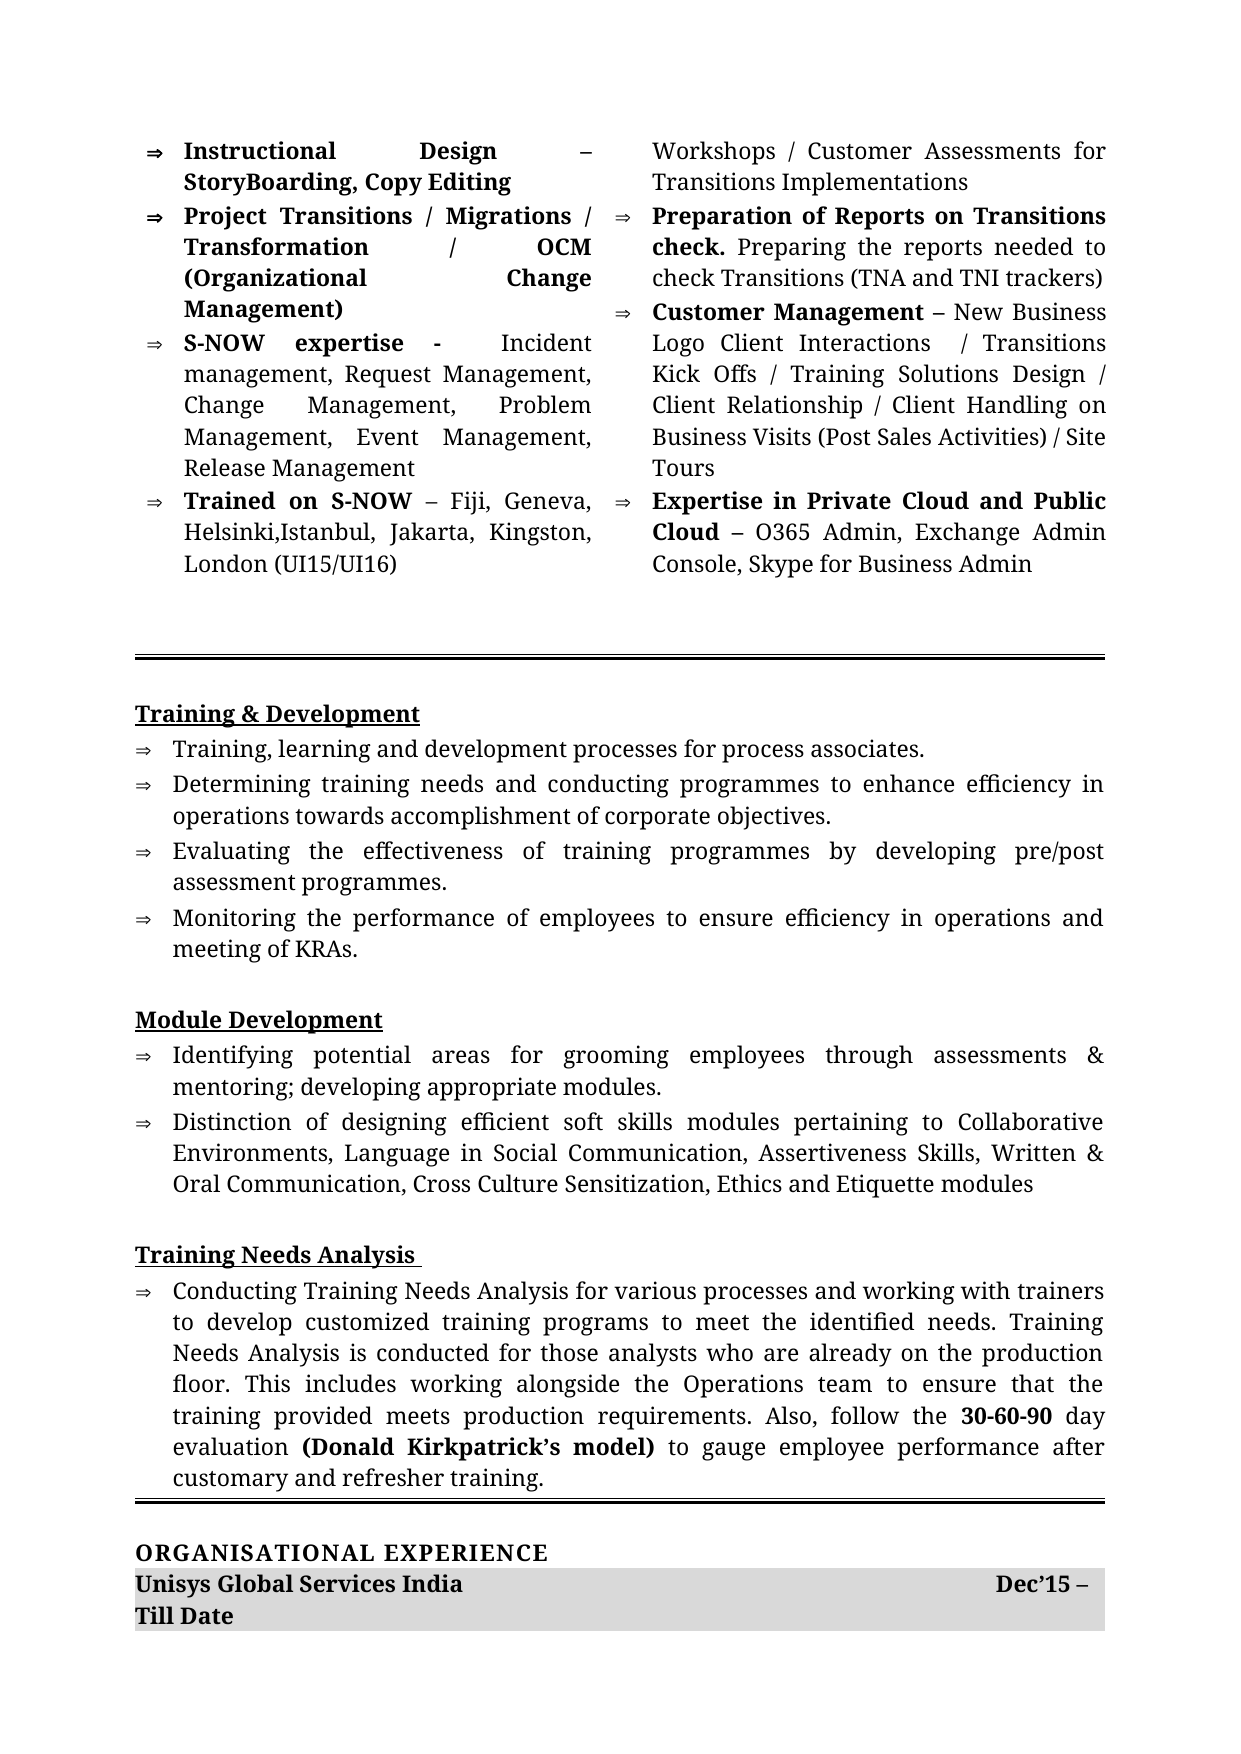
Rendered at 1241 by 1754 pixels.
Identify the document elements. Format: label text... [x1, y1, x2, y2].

title Organisational Experience [135, 1537, 1105, 1568]
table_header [135, 135, 603, 614]
text Training & Development [135, 697, 1105, 729]
list Evaluating the effectiveness of training programmes by developing pre/post assessment programmes. [135, 835, 1105, 897]
list Training, learning and development processes for process associates. [135, 733, 1105, 764]
list Determining training needs and conducting programmes to enhance efficiency in operations towards accomplishment of corporate objectives. [135, 768, 1105, 831]
list Conducting Training Needs Analysis for various processes and working with trainers to develop customized training programs to meet the identified needs. Training Needs Analysis is conducted for those analysts who are already on the production floor. This includes working alongside the Operations team to ensure that the training provided meets production requirements. Also, follow the 30-60-90 day evaluation (Donald Kirkpatrick’s model) to gauge employee performance after customary and refresher training. [135, 1274, 1105, 1493]
list Distinction of designing efficient soft skills modules pertaining to Collaborative Environments, Language in Social Communication, Assertiveness Skills, Written & Oral Communication, Cross Culture Sensitization, Ethics and Etiquette modules [135, 1106, 1105, 1199]
text Training Needs Analysis [135, 1239, 1105, 1270]
text Unisys Global Services India Dec’15 – Till Date [135, 1568, 1105, 1631]
text Module Development [135, 1004, 1105, 1035]
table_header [603, 135, 1118, 614]
list Monitoring the performance of employees to ensure efficiency in operations and meeting of KRAs. [135, 902, 1105, 964]
list Identifying potential areas for grooming employees through assessments & mentoring; developing appropriate modules. [135, 1039, 1105, 1102]
